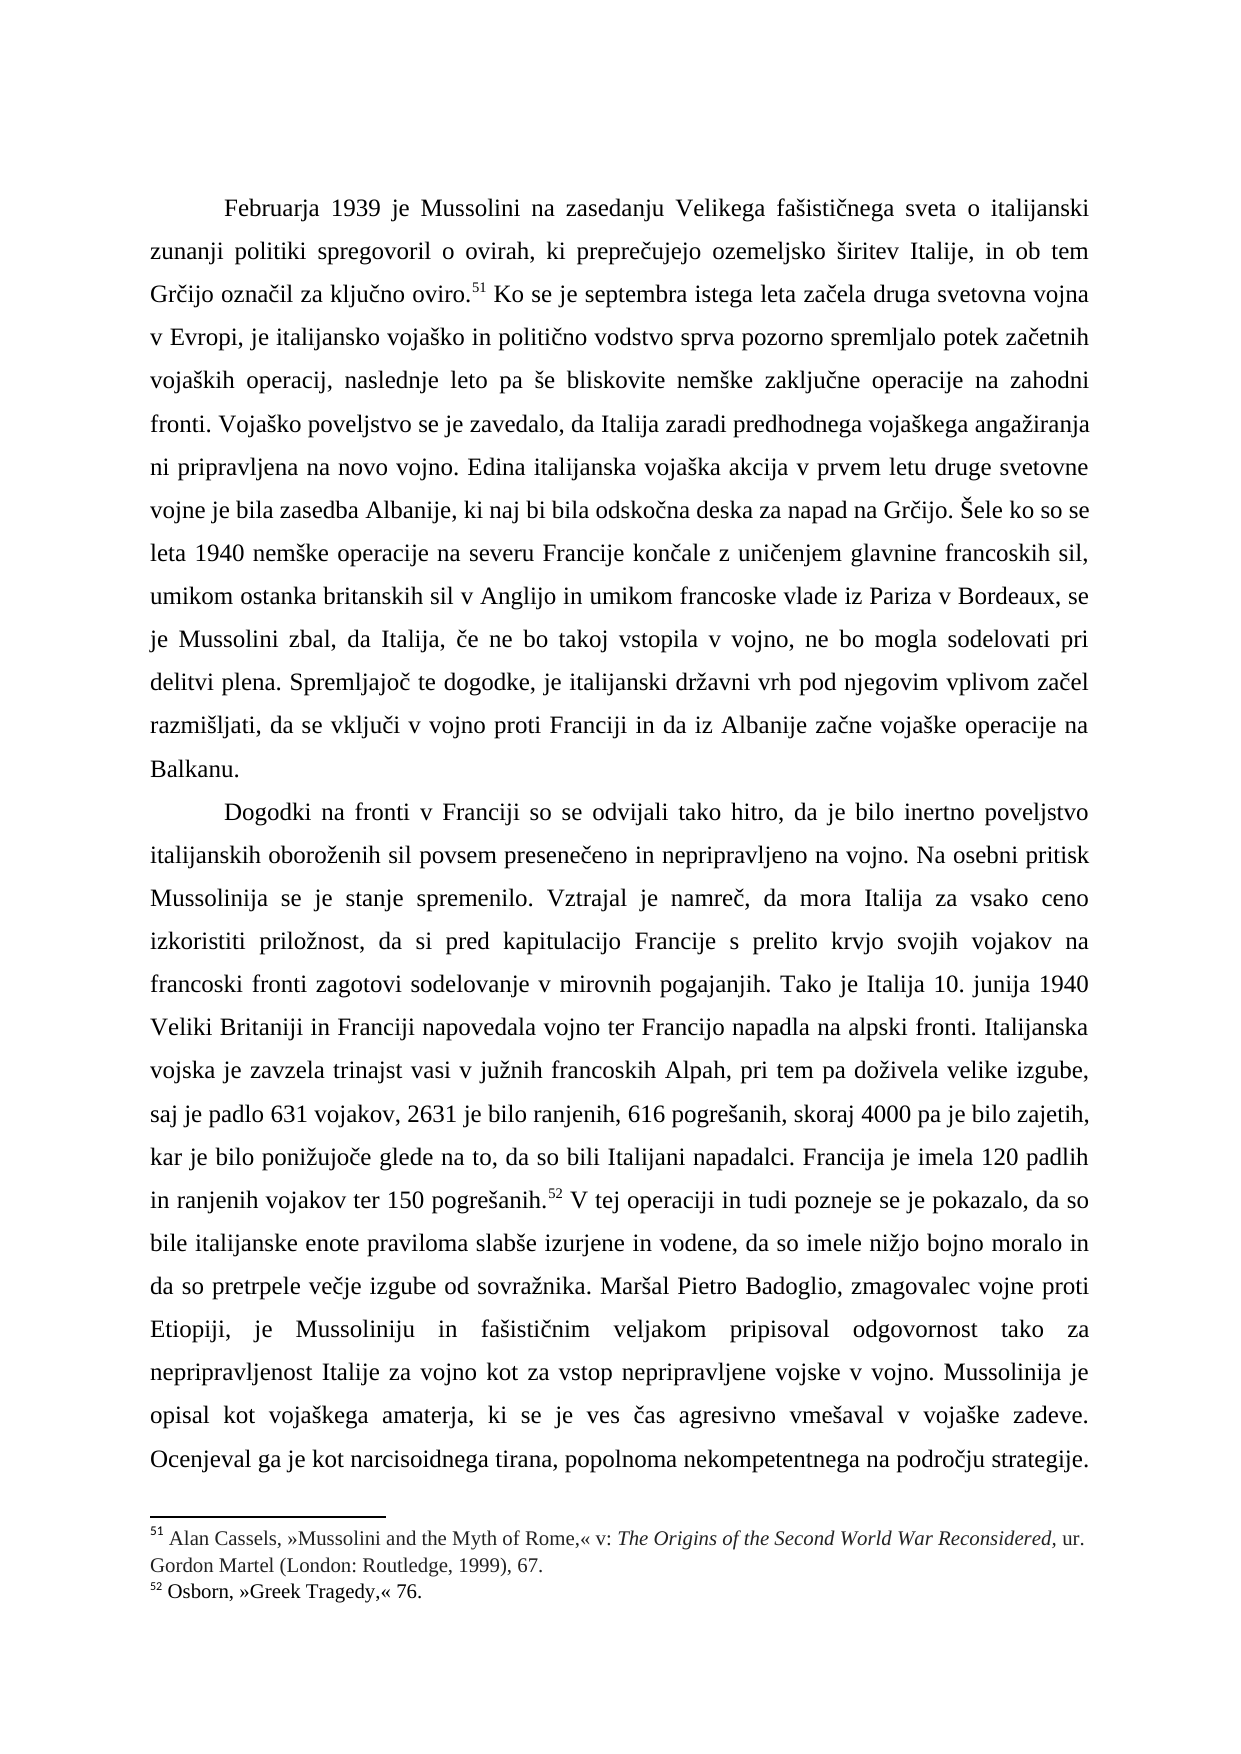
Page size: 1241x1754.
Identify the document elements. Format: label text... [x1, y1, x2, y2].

text Februarja 1939 je Mussolini na zasedanju Velikega fašističnega sveta o italijanski zunanji politiki spregovoril o ovirah, ki preprečujejo ozemeljsko širitev Italije, in ob tem Grčijo označil za ključno oviro. Ko se je septembra istega leta začela druga svetovna vojna v Evropi, je italijansko vojaško in politično vodstvo sprva pozorno spremljalo potek začetnih vojaških operacij, naslednje leto pa še bliskovite nemške zaključne operacije na zahodni fronti. Vojaško poveljstvo se je zavedalo, da Italija zaradi predhodnega vojaškega angažiranja ni pripravljena na novo vojno. Edina italijanska vojaška akcija v prvem letu druge svetovne vojne je bila zasedba Albanije, ki naj bi bila odskočna deska za napad na Grčijo. Šele ko so se leta 1940 nemške operacije na severu Francije končale z uničenjem glavnine francoskih sil, umikom ostanka britanskih sil v Anglijo in umikom francoske vlade iz Pariza v Bordeaux, se je Mussolini zbal, da Italija, če ne bo takoj vstopila v vojno, ne bo mogla sodelovati pri delitvi plena. Spremljajoč te dogodke, je italijanski državni vrh pod njegovim vplivom začel razmišljati, da se vključi v vojno proti Franciji in da iz Albanije začne vojaške operacije na Balkanu. [150, 193, 1090, 782]
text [150, 797, 1090, 1472]
